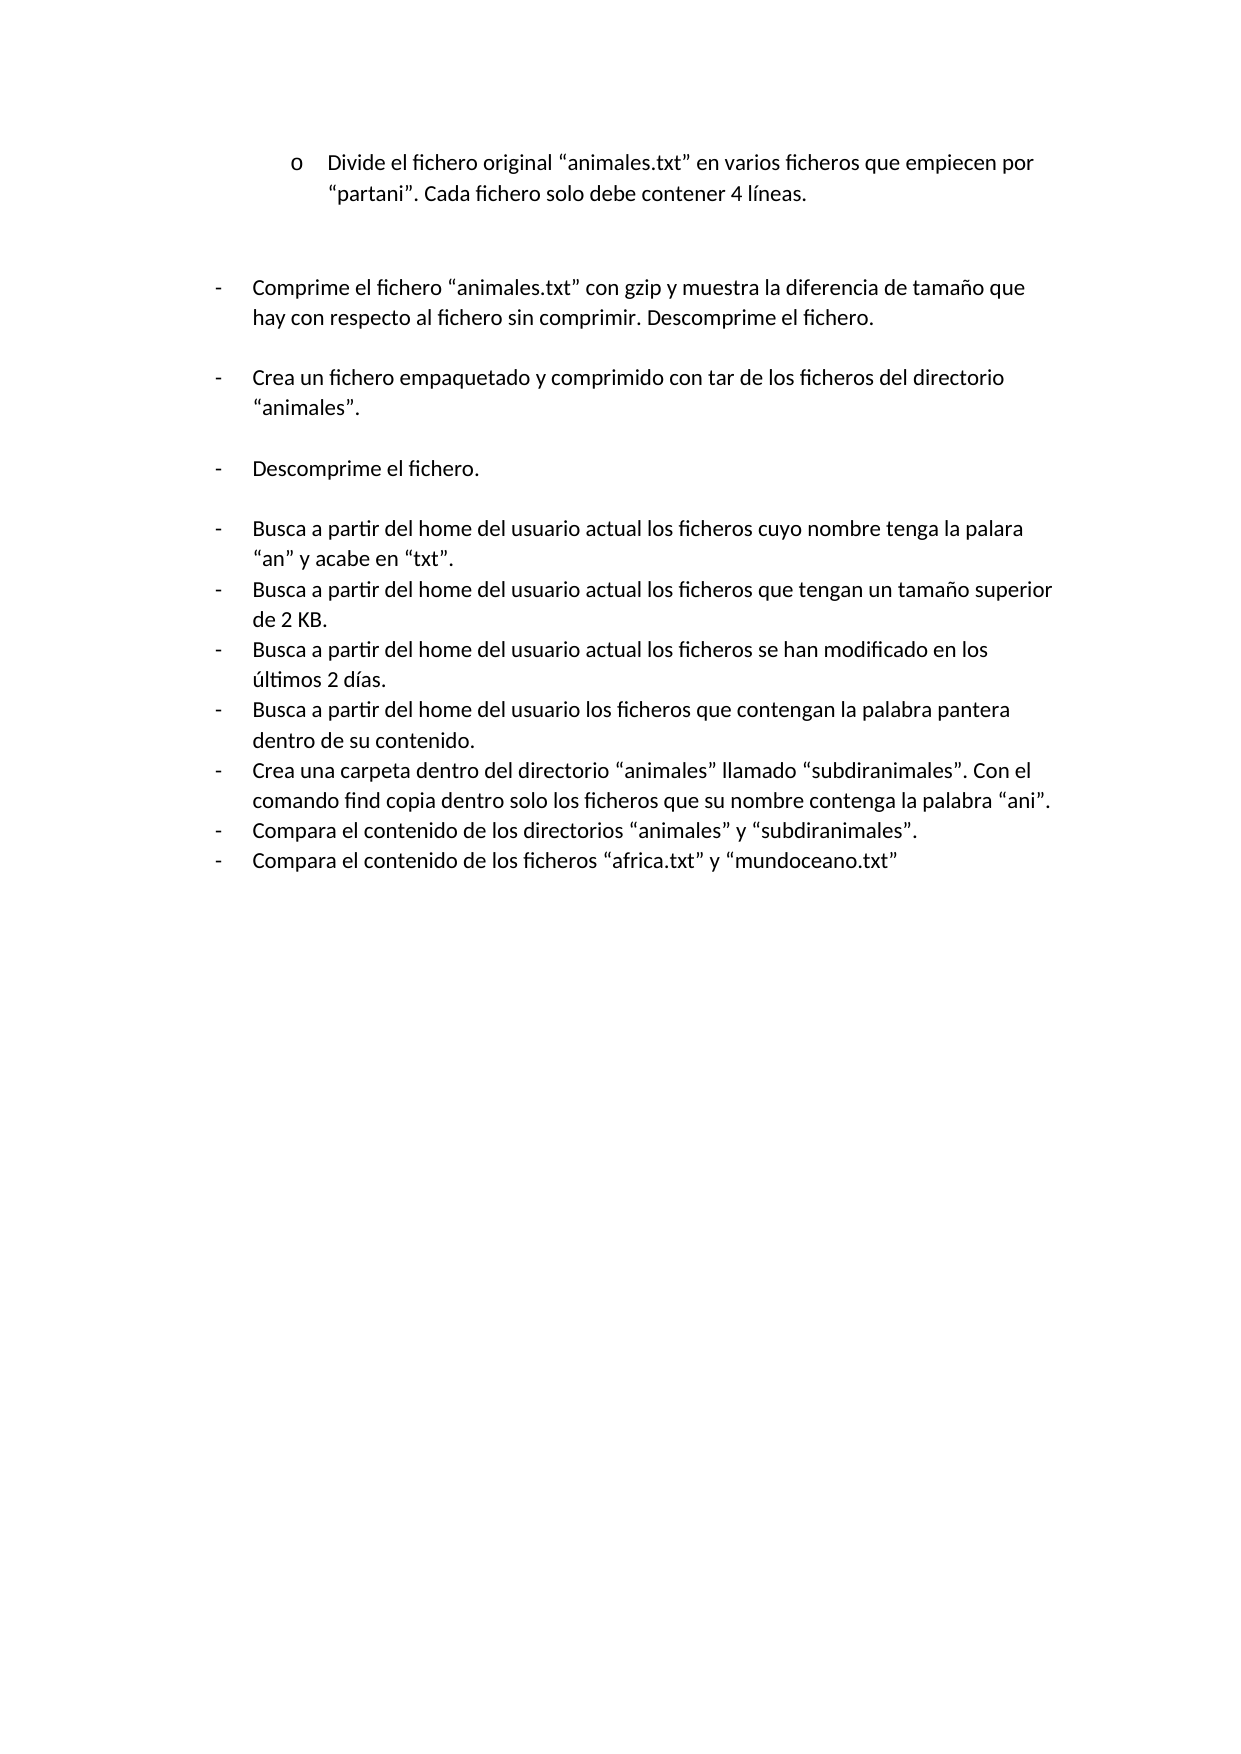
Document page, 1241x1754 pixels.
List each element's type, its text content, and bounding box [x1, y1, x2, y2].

list Descomprime el fichero. [215, 454, 1063, 482]
list Compara el contenido de los directorios “animales” y “subdiranimales”. [215, 816, 1063, 844]
list Crea un fichero empaquetado y comprimido con tar de los ficheros del directorio “animales”. [215, 363, 1063, 422]
list Busca a partir del home del usuario actual los ficheros cuyo nombre tenga la palara “an” y acabe en “txt”. [215, 514, 1063, 573]
list Busca a partir del home del usuario actual los ficheros que tengan un tamaño superior de 2 KB. [215, 575, 1063, 633]
list Crea una carpeta dentro del directorio “animales” llamado “subdiranimales”. Con el comando find copia dentro solo los ficheros que su nombre contenga la palabra “ani”. [215, 756, 1063, 814]
list Compara el contenido de los ficheros “africa.txt” y “mundoceano.txt” [215, 847, 1063, 875]
list Divide el fichero original “animales.txt” en varios ficheros que empiecen por “partani”. Cada fichero solo debe contener 4 líneas. [290, 148, 1063, 207]
list Busca a partir del home del usuario los ficheros que contengan la palabra pantera dentro de su contenido. [215, 696, 1063, 754]
list Busca a partir del home del usuario actual los ficheros se han modificado en los últimos 2 días. [215, 635, 1063, 693]
list Comprime el fichero “animales.txt” con gzip y muestra la diferencia de tamaño que hay con respecto al fichero sin comprimir. Descomprime el fichero. [215, 273, 1063, 331]
